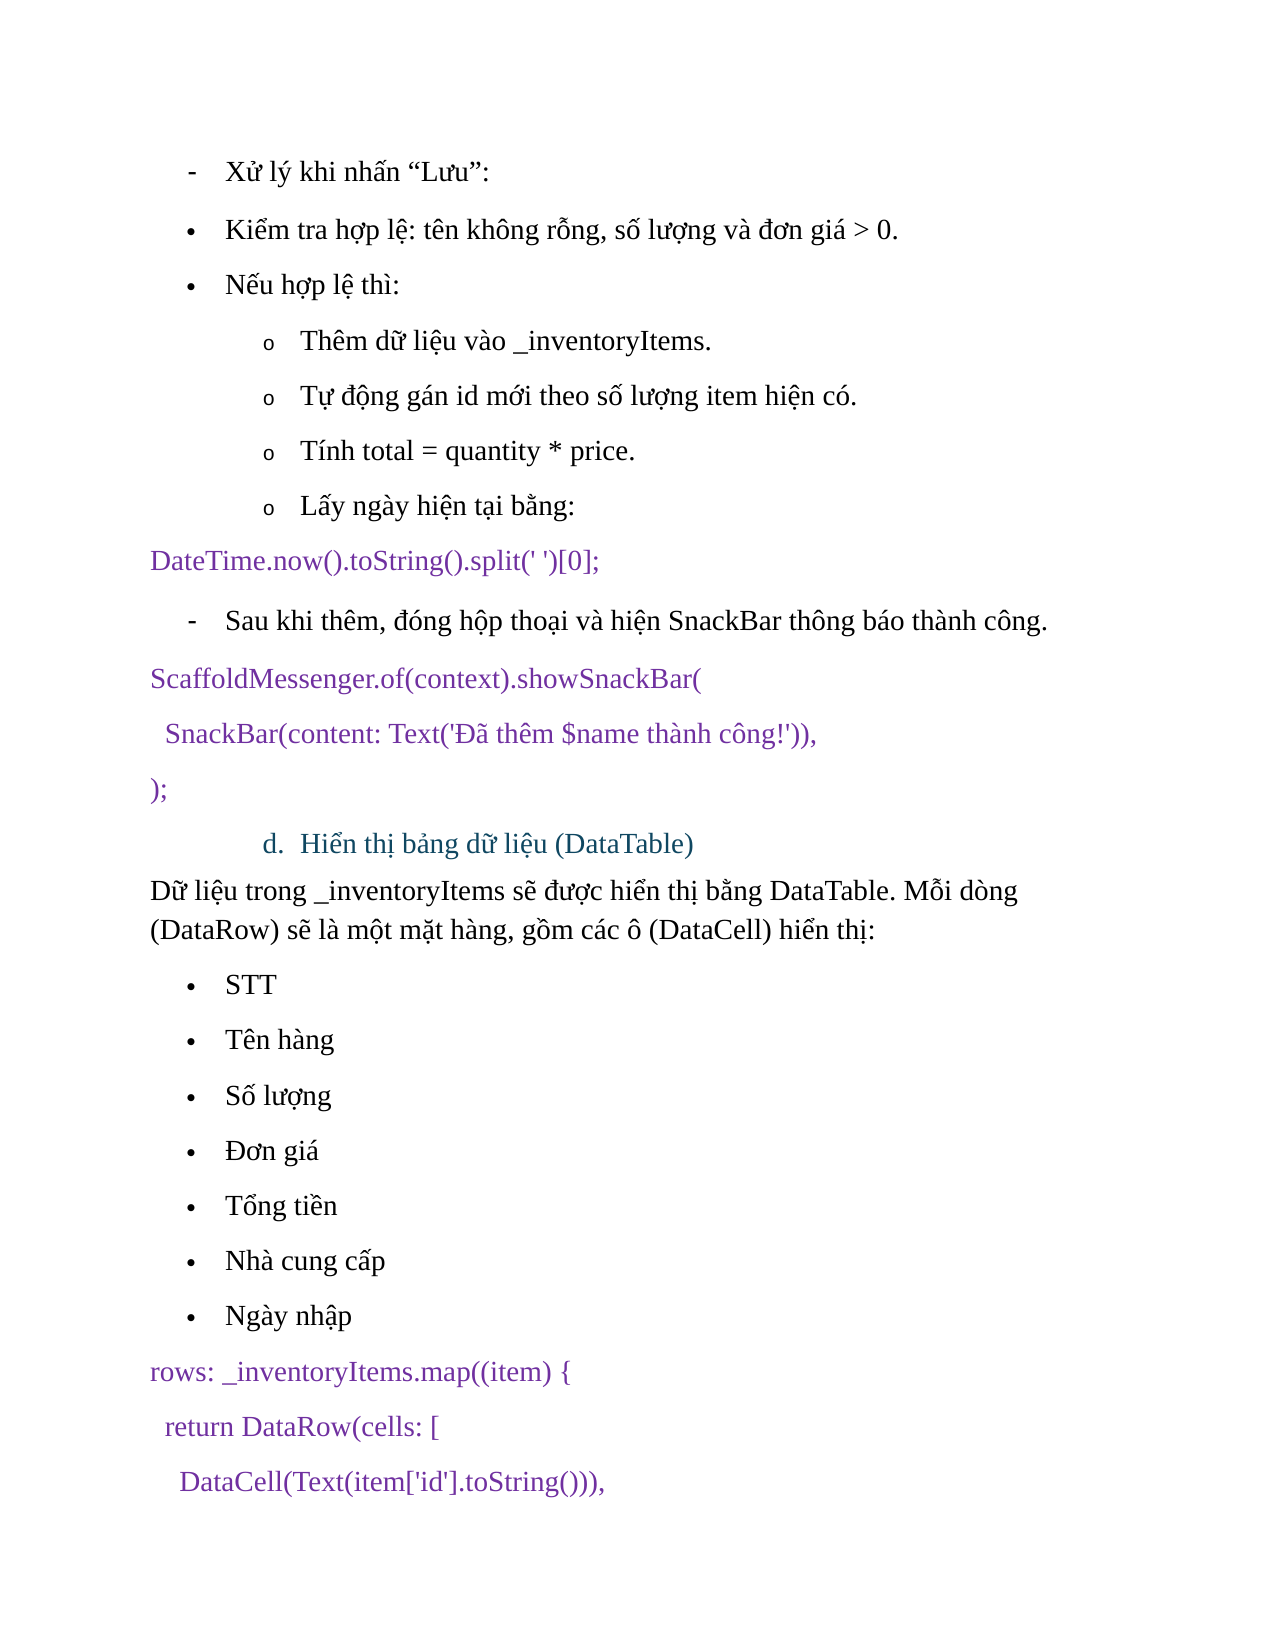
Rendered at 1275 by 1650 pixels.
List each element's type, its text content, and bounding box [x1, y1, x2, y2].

text SnackBar(content: Text('Đã thêm $name thành công!')), [150, 716, 1125, 750]
subtitle Hiển thị bảng dữ liệu (DataTable) [262, 827, 1125, 860]
text Dữ liệu trong _inventoryItems sẽ được hiển thị bằng DataTable. Mỗi dòng (DataRow) sẽ là một mặt hàng, gồm các ô (DataCell) hiển thị: [150, 873, 1125, 946]
list Kiểm tra hợp lệ: tên không rỗng, số lượng và đơn giá > 0. [187, 212, 1125, 246]
list Đơn giá [187, 1133, 1125, 1166]
list Ngày nhập [187, 1298, 1125, 1332]
list Nếu hợp lệ thì: [187, 267, 1125, 301]
list Tự động gán id mới theo số lượng item hiện có. [262, 378, 1125, 411]
list Tên hàng [187, 1022, 1125, 1056]
text ScaffoldMessenger.of(context).showSnackBar( [150, 661, 1125, 694]
list Tính total = quantity * price. [262, 433, 1125, 467]
list Số lượng [187, 1078, 1125, 1111]
list Tổng tiền [187, 1188, 1125, 1222]
text rows: _inventoryItems.map((item) { [150, 1354, 1125, 1387]
list Sau khi thêm, đóng hộp thoại và hiện SnackBar thông báo thành công. [187, 599, 1125, 638]
text DataCell(Text(item['id'].toString())), [150, 1464, 1125, 1498]
list STT [187, 967, 1125, 1001]
text ); [150, 771, 1125, 805]
list Nhà cung cấp [187, 1243, 1125, 1277]
list Lấy ngày hiện tại bằng: [262, 488, 1125, 522]
text return DataRow(cells: [ [150, 1409, 1125, 1442]
list Xử lý khi nhấn “Lưu”: [187, 150, 1125, 190]
text DateTime.now().toString().split(' ')[0]; [150, 543, 1125, 577]
list Thêm dữ liệu vào _inventoryItems. [262, 323, 1125, 356]
